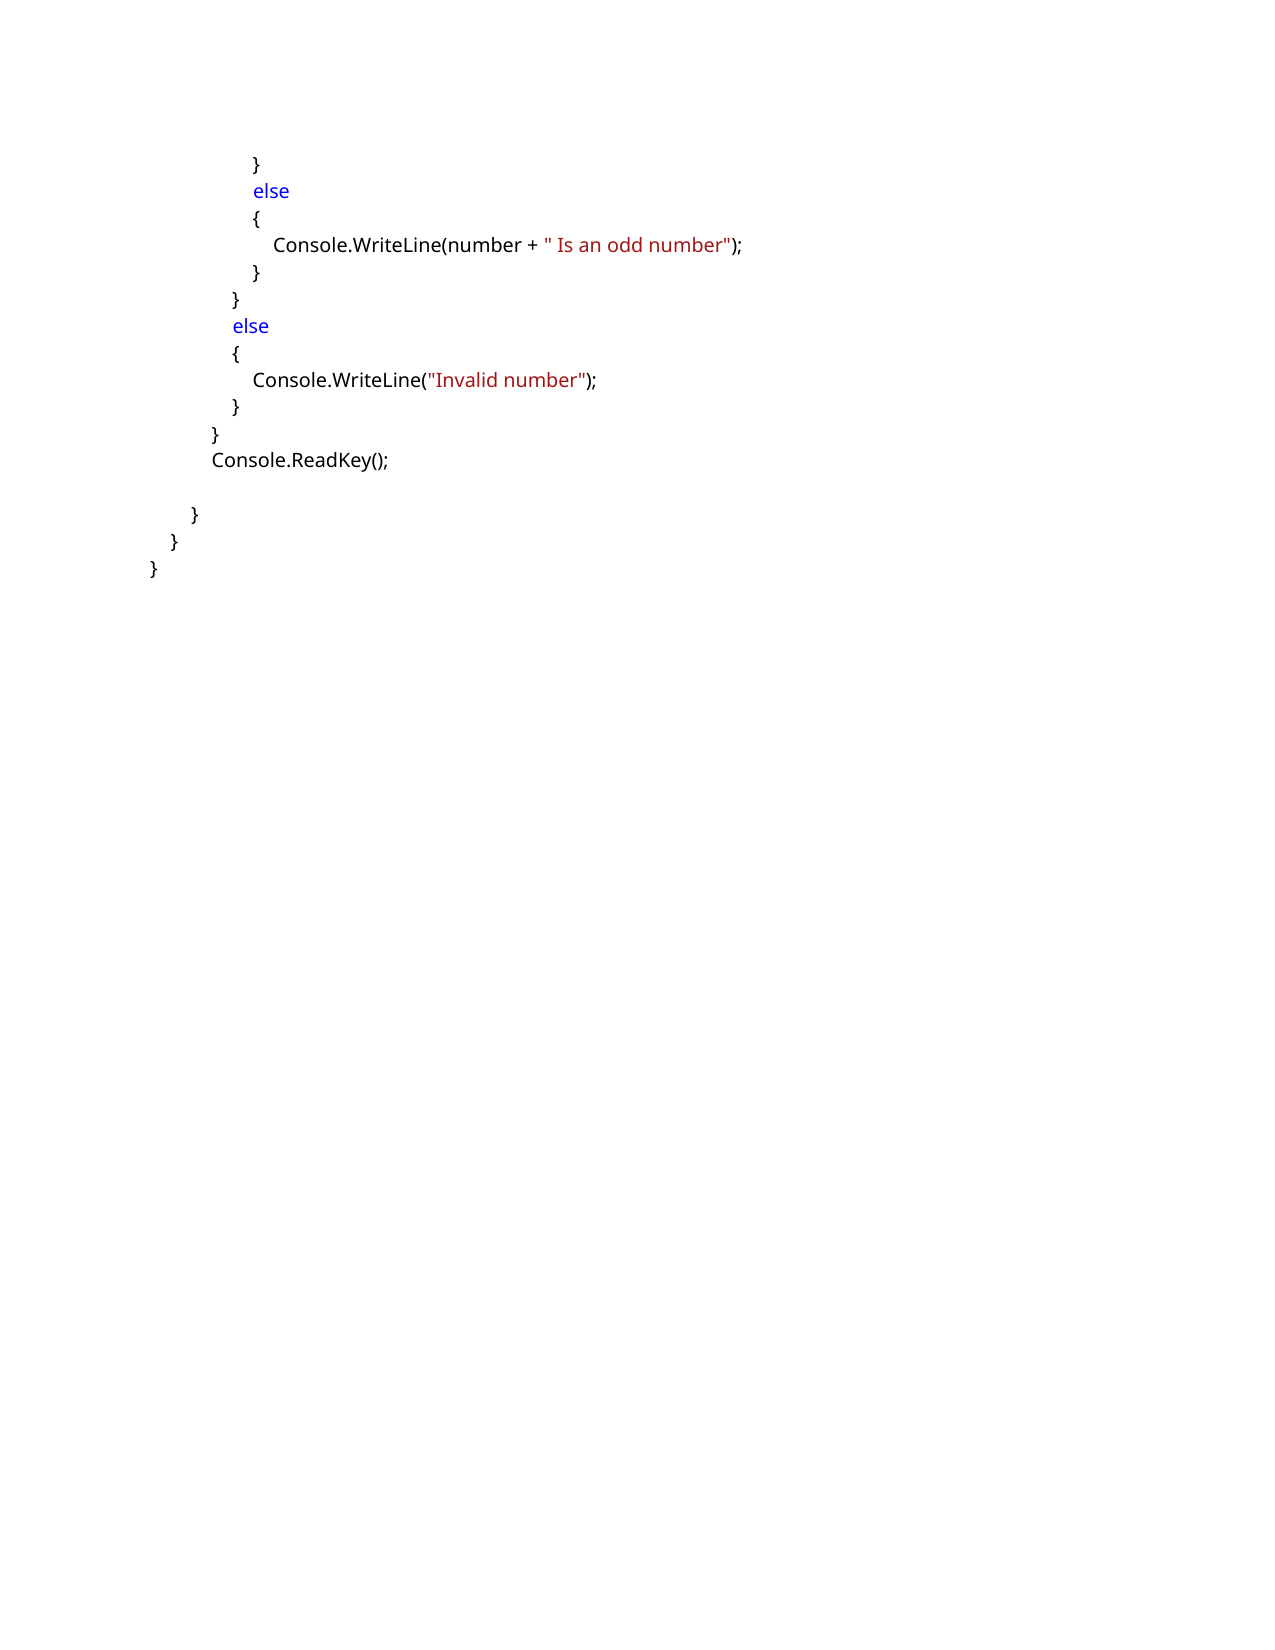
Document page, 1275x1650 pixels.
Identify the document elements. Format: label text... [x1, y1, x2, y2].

text Console.WriteLine("Invalid number"); [150, 366, 1125, 393]
text } [150, 528, 1125, 555]
text Console.ReadKey(); [150, 447, 1125, 474]
text { [150, 339, 1125, 366]
text } [150, 393, 1125, 420]
text } [150, 285, 1125, 312]
text else [150, 312, 1125, 339]
text } [150, 258, 1125, 285]
text Console.WriteLine(number + " Is an odd number"); [150, 231, 1125, 258]
text } [150, 555, 1125, 582]
text { [150, 204, 1125, 231]
text else [150, 177, 1125, 204]
text } [150, 150, 1125, 177]
text } [150, 501, 1125, 528]
text } [150, 420, 1125, 447]
